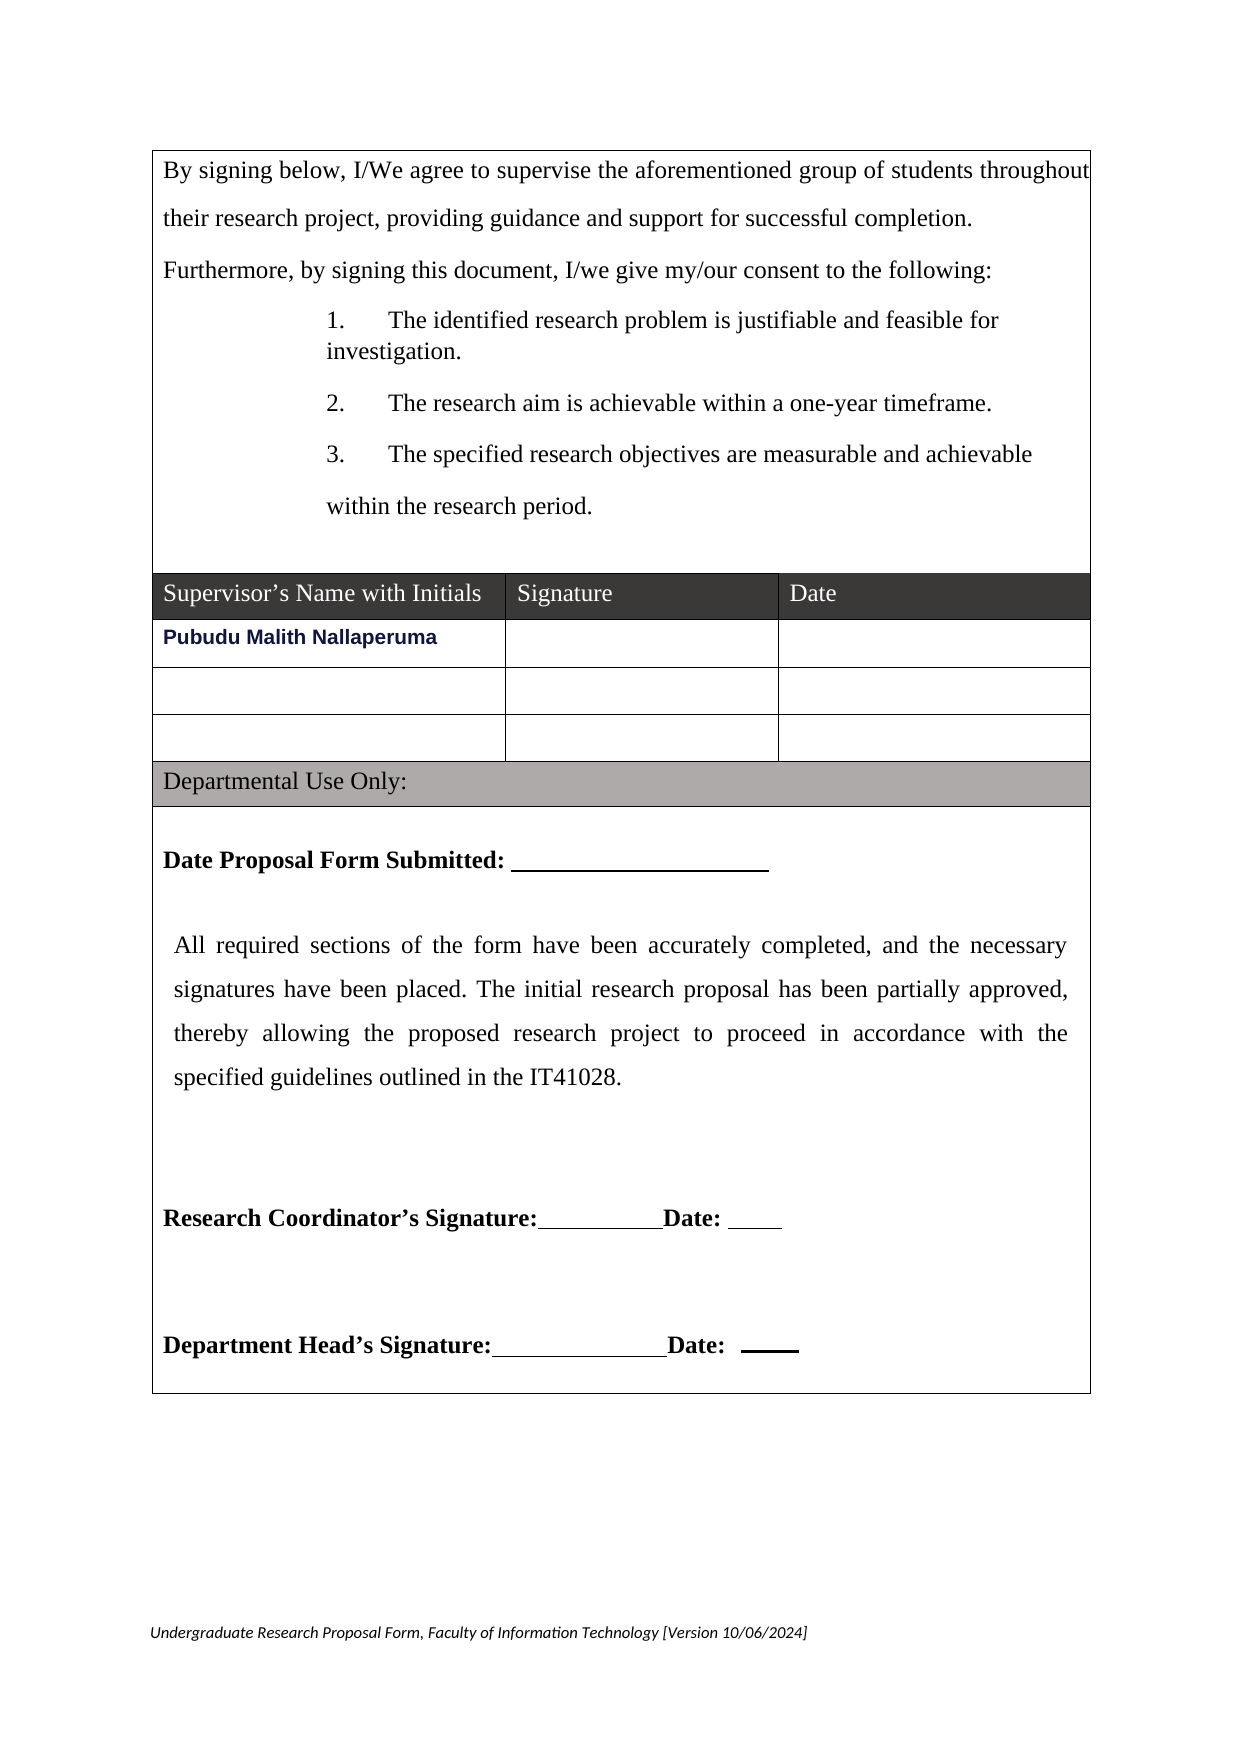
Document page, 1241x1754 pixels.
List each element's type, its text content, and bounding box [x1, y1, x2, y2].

table_cell Departmental Use Only: [153, 762, 1090, 806]
table_cell [506, 715, 778, 761]
table_cell Signature [506, 574, 778, 619]
table_cell [779, 668, 1090, 714]
table_cell [506, 668, 778, 714]
table_cell Date [779, 574, 1090, 619]
table_cell [153, 715, 505, 761]
table_cell [506, 620, 778, 667]
table_cell Pubudu Malith Nallaperuma [153, 620, 505, 667]
table_cell [779, 620, 1090, 667]
table_cell [153, 668, 505, 714]
table_cell [779, 715, 1090, 761]
table_cell By signing below, I/We agree to supervise the aforementioned group of students throughout their research project, providing guidance and support for successful completion. Furthermore, by signing this document, I/we give my/our consent to the following: The identified research problem is justifiable and feasible for investigation. The research aim is achievable within a one-year timeframe. The specified research objectives are measurable and achievable within the research period. [153, 151, 1090, 573]
table_cell Supervisor’s Name with Initials [153, 574, 505, 619]
table_cell Date Proposal Form Submitted: All required sections of the form have been accurately completed, and the necessary signatures have been placed. The initial research proposal has been partially approved, thereby allowing the proposed research project to proceed in accordance with the specified guidelines outlined in the IT41028. Research Coordinator’s Signature: Date: Department Head’s Signature: Date: [153, 807, 1090, 1393]
